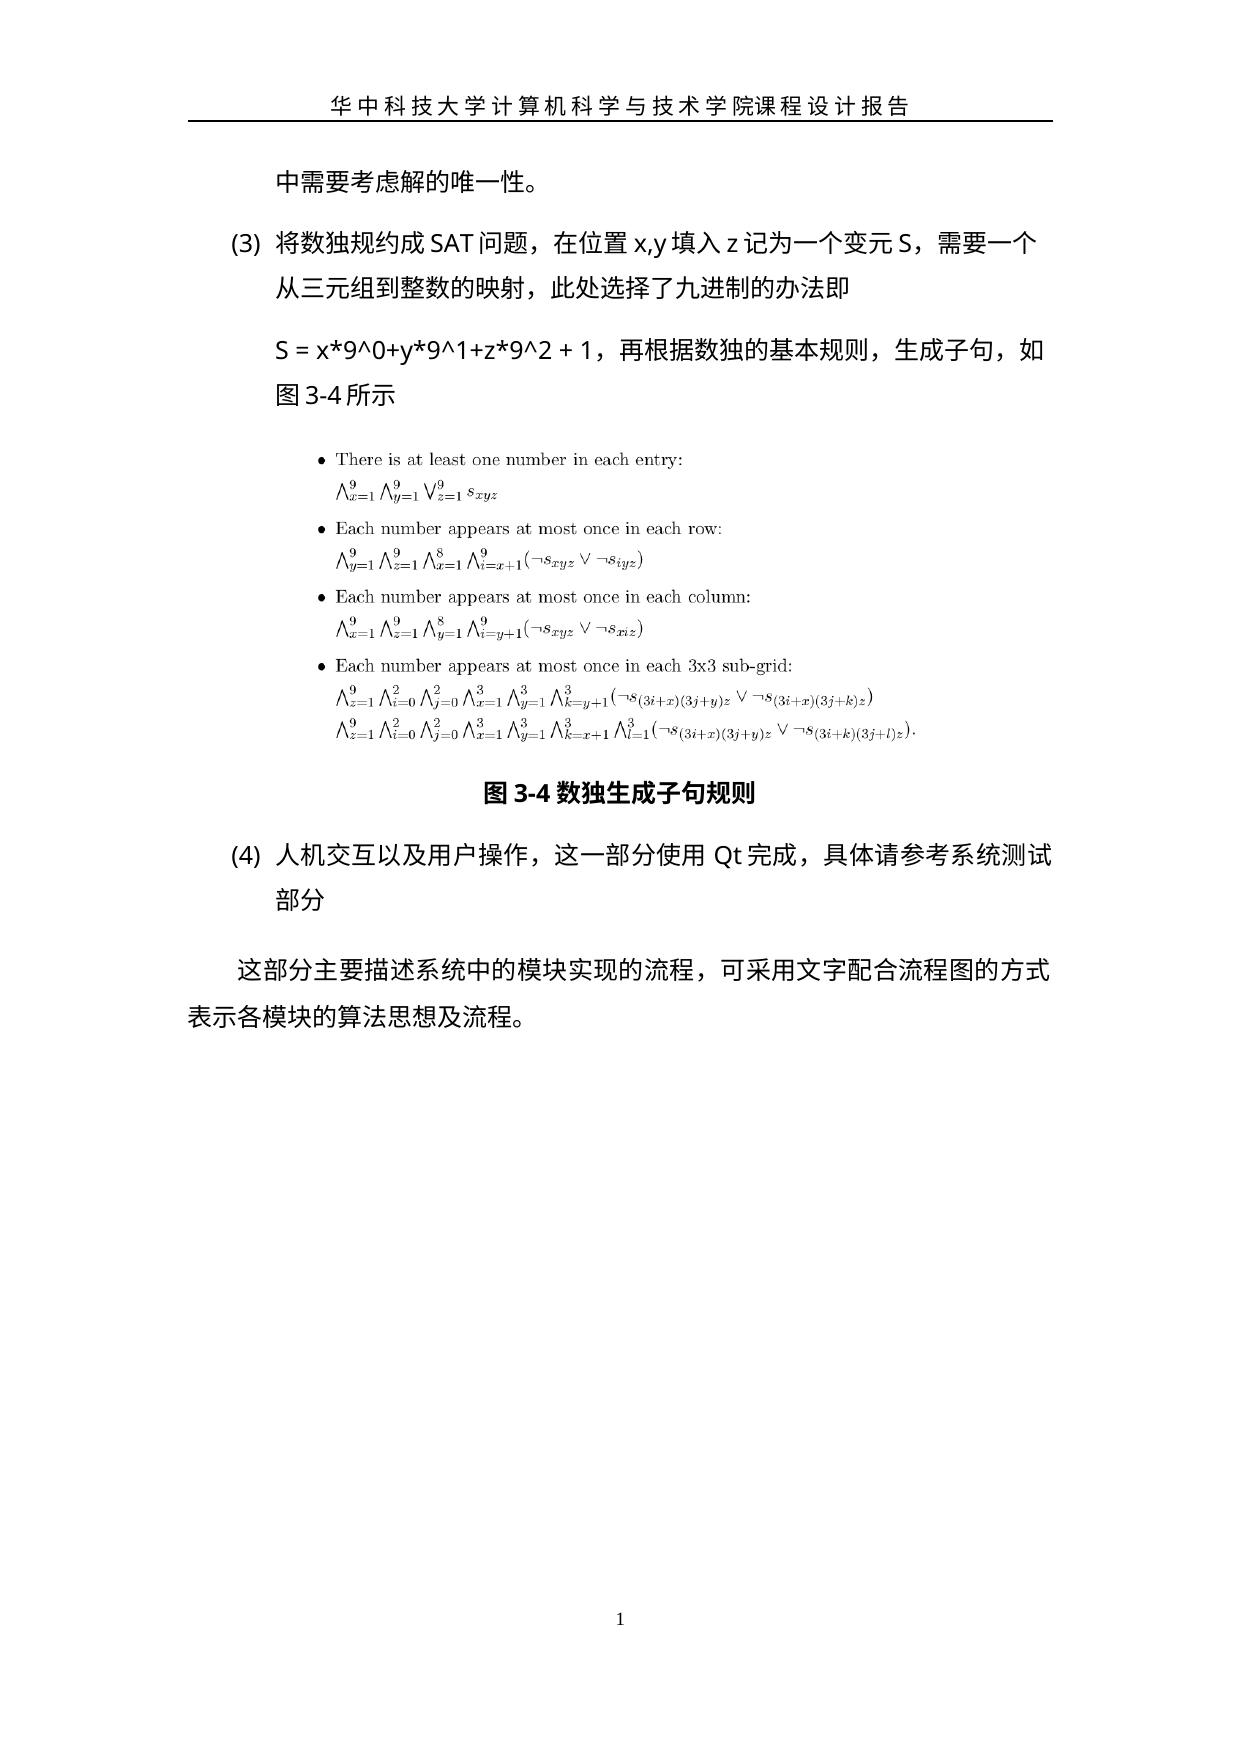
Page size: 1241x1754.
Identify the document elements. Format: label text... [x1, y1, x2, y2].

list 人机交互以及用户操作，这一部分使用Qt完成，具体请参考系统测试部分 [231, 835, 1053, 917]
text 这部分主要描述系统中的模块实现的流程，可采用文字配合流程图的方式表示各模块的算法思想及流程。 [187, 942, 1053, 1036]
list S = x*9^0+y*9^1+z*9^2 + 1，再根据数独的基本规则，生成子句，如图3-4所示 [275, 330, 1053, 412]
picture [302, 437, 938, 751]
list 将数独规约成SAT问题，在位置x,y填入z记为一个变元S，需要一个从三元组到整数的映射，此处选择了九进制的办法即 [231, 223, 1053, 305]
text 图3-4 数独生成子句规则 [187, 774, 1053, 810]
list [231, 162, 1053, 198]
